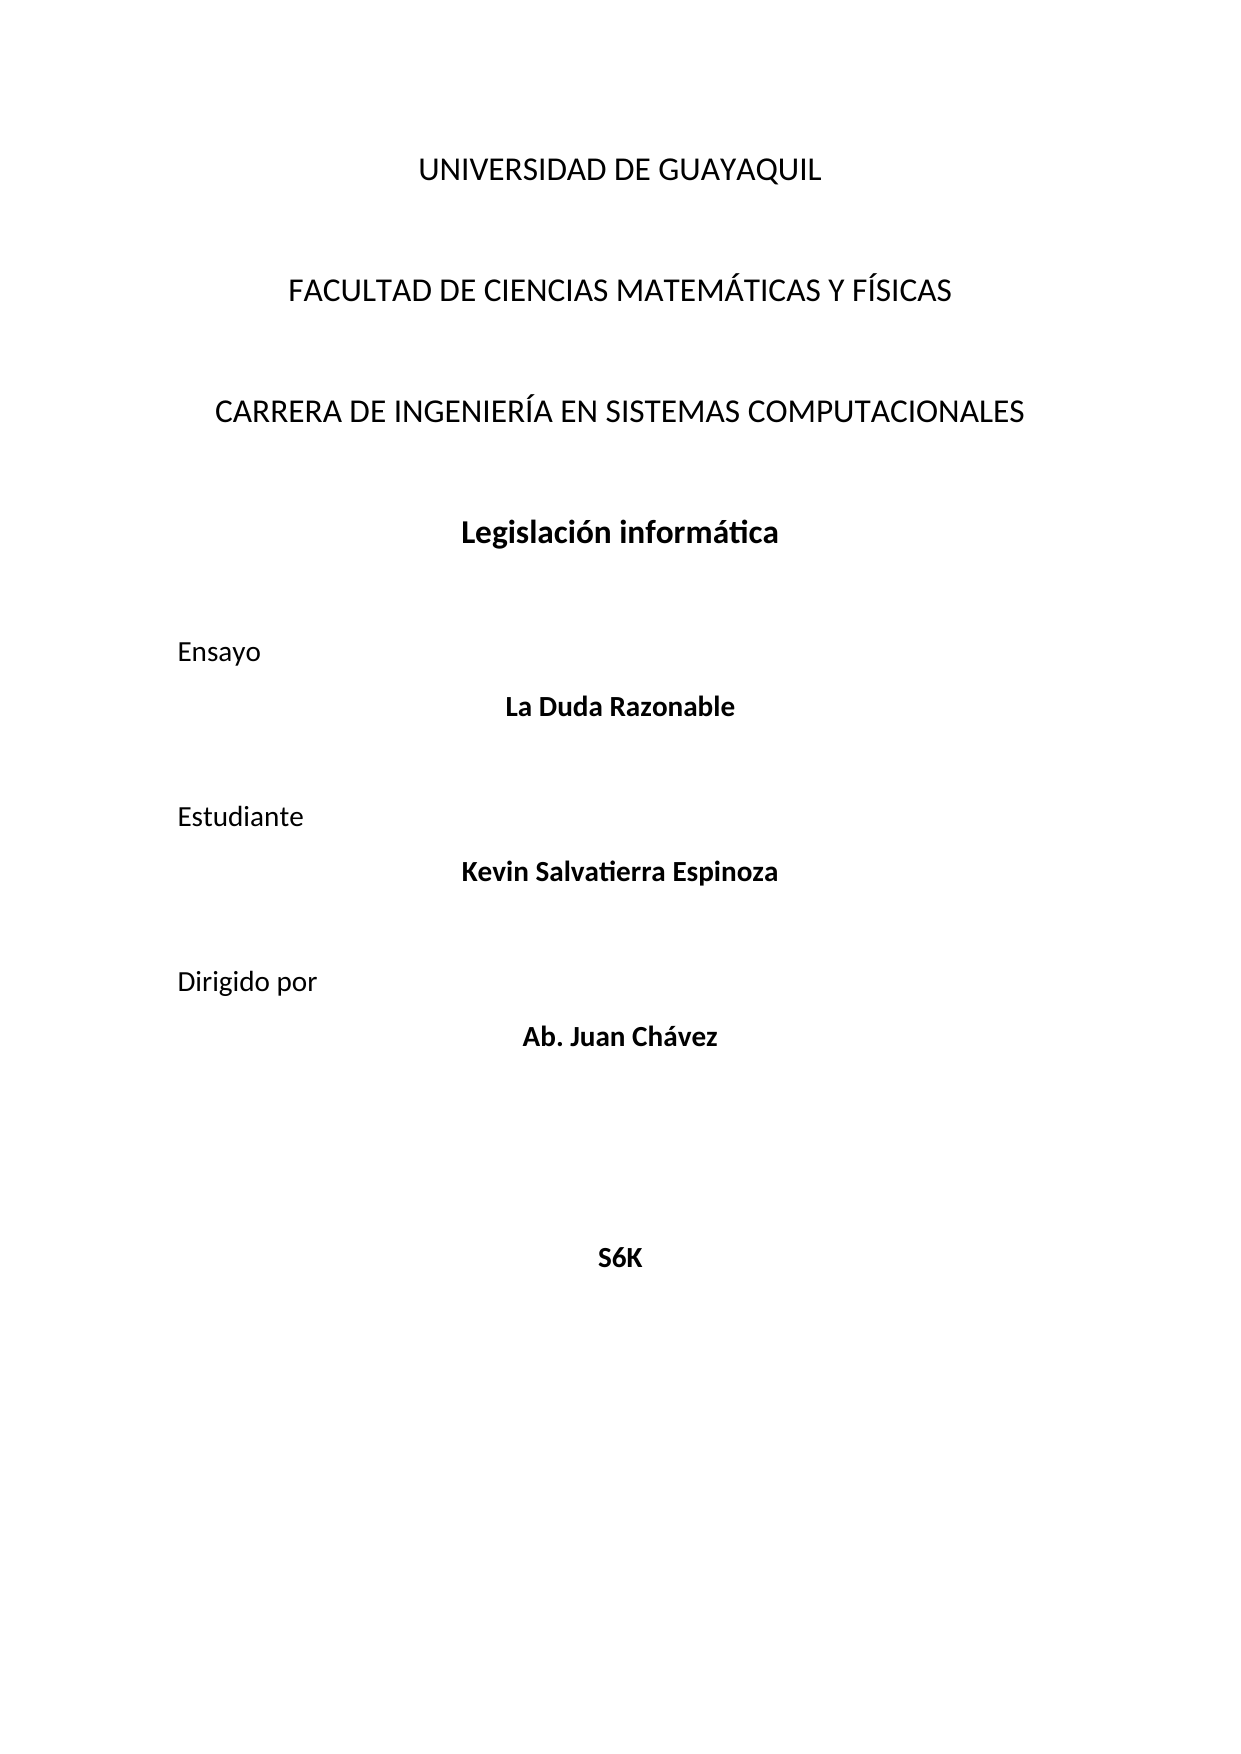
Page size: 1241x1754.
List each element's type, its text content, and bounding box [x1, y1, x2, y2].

text Dirigido por [177, 963, 1063, 999]
text FACULTAD DE CIENCIAS MATEMÁTICAS Y FÍSICAS [177, 269, 1063, 309]
text CARRERA DE INGENIERÍA EN SISTEMAS COMPUTACIONALES [177, 390, 1063, 431]
text Kevin Salvatierra Espinoza [177, 853, 1063, 889]
text La Duda Razonable [177, 688, 1063, 723]
text Legislación informática [177, 511, 1063, 552]
text S6K [177, 1239, 1063, 1274]
text Estudiante [177, 798, 1063, 833]
text Ensayo [177, 633, 1063, 668]
text UNIVERSIDAD DE GUAYAQUIL [177, 148, 1063, 188]
text Ab. Juan Chávez [177, 1018, 1063, 1054]
